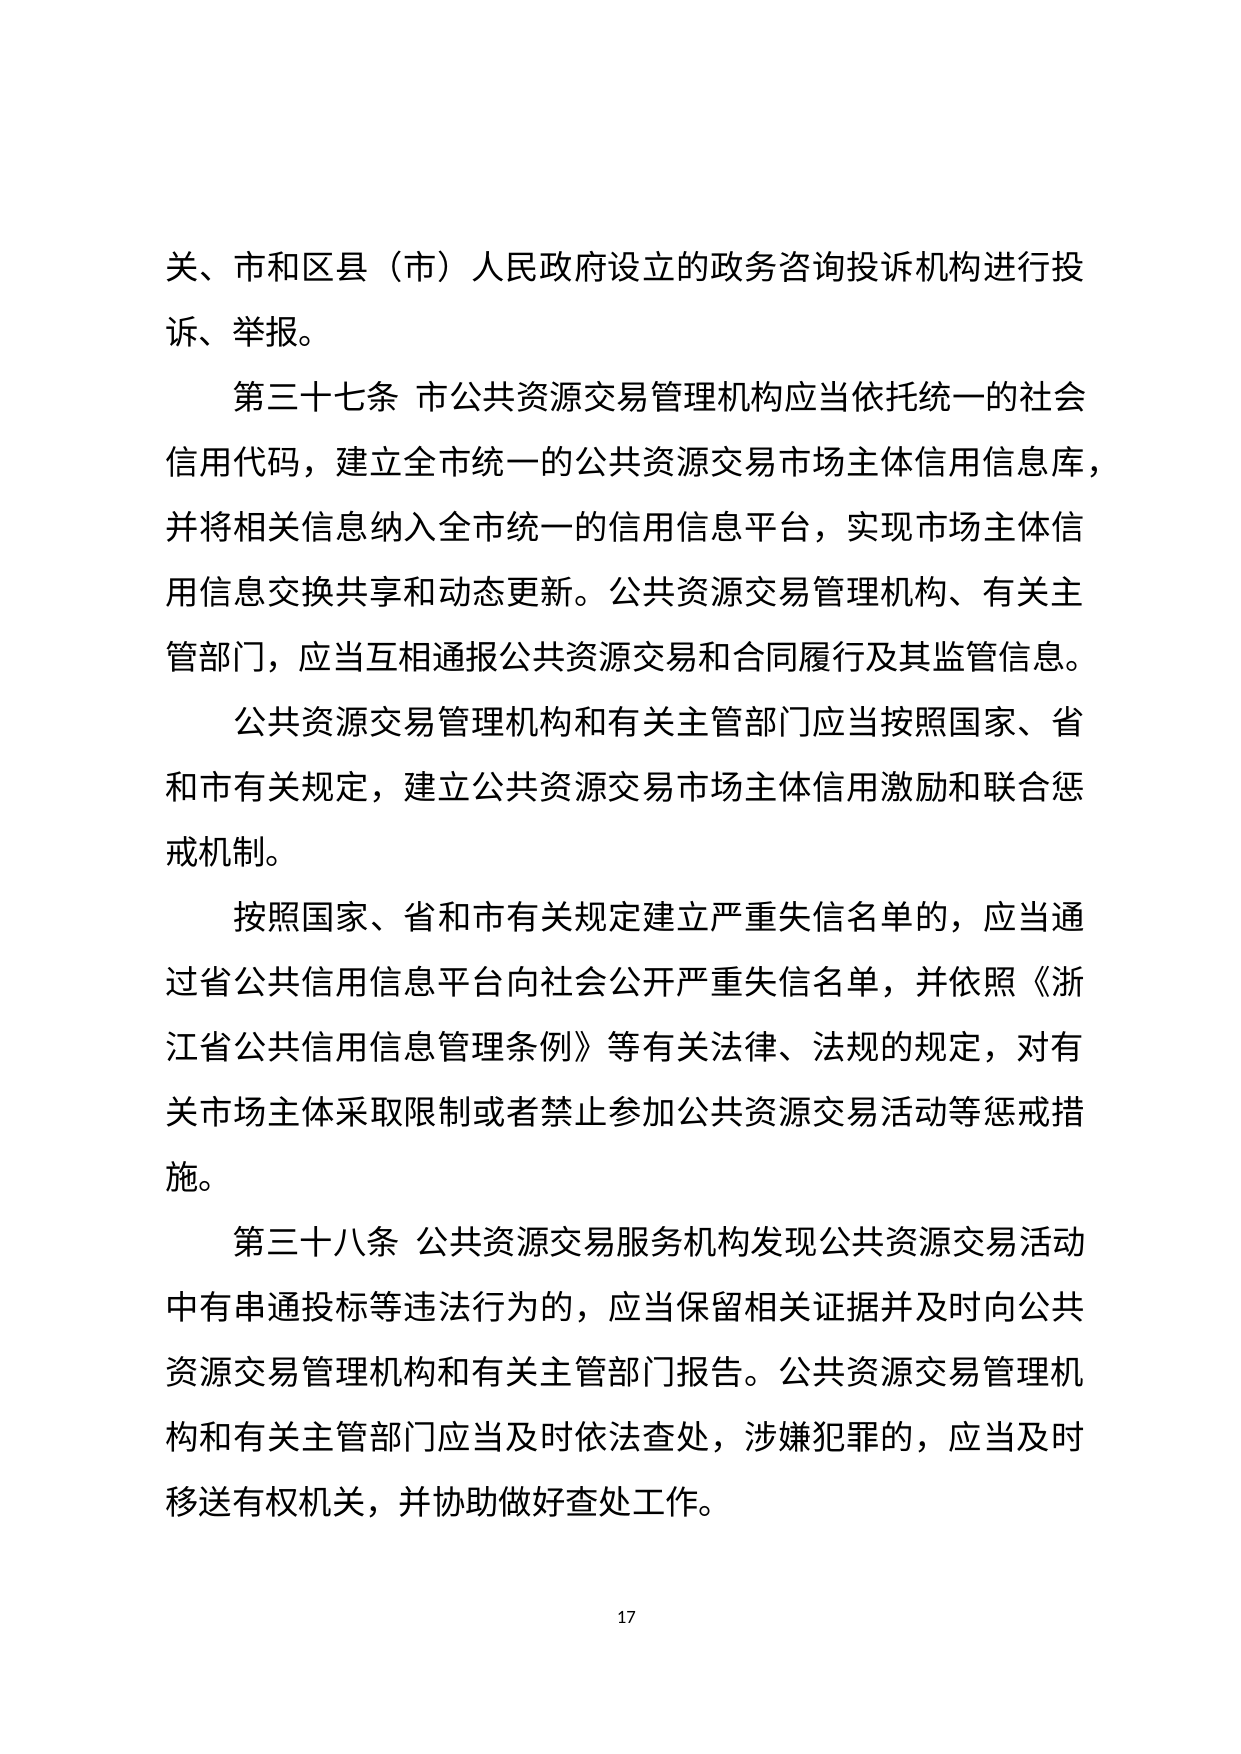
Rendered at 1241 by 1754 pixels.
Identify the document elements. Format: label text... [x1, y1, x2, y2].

text 第三十七条 市公共资源交易管理机构应当依托统一的社会信用代码，建立全市统一的公共资源交易市场主体信用信息库，并将相关信息纳入全市统一的信用信息平台，实现市场主体信用信息交换共享和动态更新。公共资源交易管理机构、有关主管部门，应当互相通报公共资源交易和合同履行及其监管信息。 [165, 363, 1087, 688]
text 第三十八条 公共资源交易服务机构发现公共资源交易活动中有串通投标等违法行为的，应当保留相关证据并及时向公共资源交易管理机构和有关主管部门报告。公共资源交易管理机构和有关主管部门应当及时依法查处，涉嫌犯罪的，应当及时移送有权机关，并协助做好查处工作。 [165, 1208, 1087, 1533]
text 公共资源交易管理机构和有关主管部门应当按照国家、省和市有关规定，建立公共资源交易市场主体信用激励和联合惩戒机制。 [165, 688, 1087, 883]
text 按照国家、省和市有关规定建立严重失信名单的，应当通过省公共信用信息平台向社会公开严重失信名单，并依照《浙江省公共信用信息管理条例》等有关法律、法规的规定，对有关市场主体采取限制或者禁止参加公共资源交易活动等惩戒措施。 [165, 883, 1087, 1208]
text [165, 233, 1087, 363]
